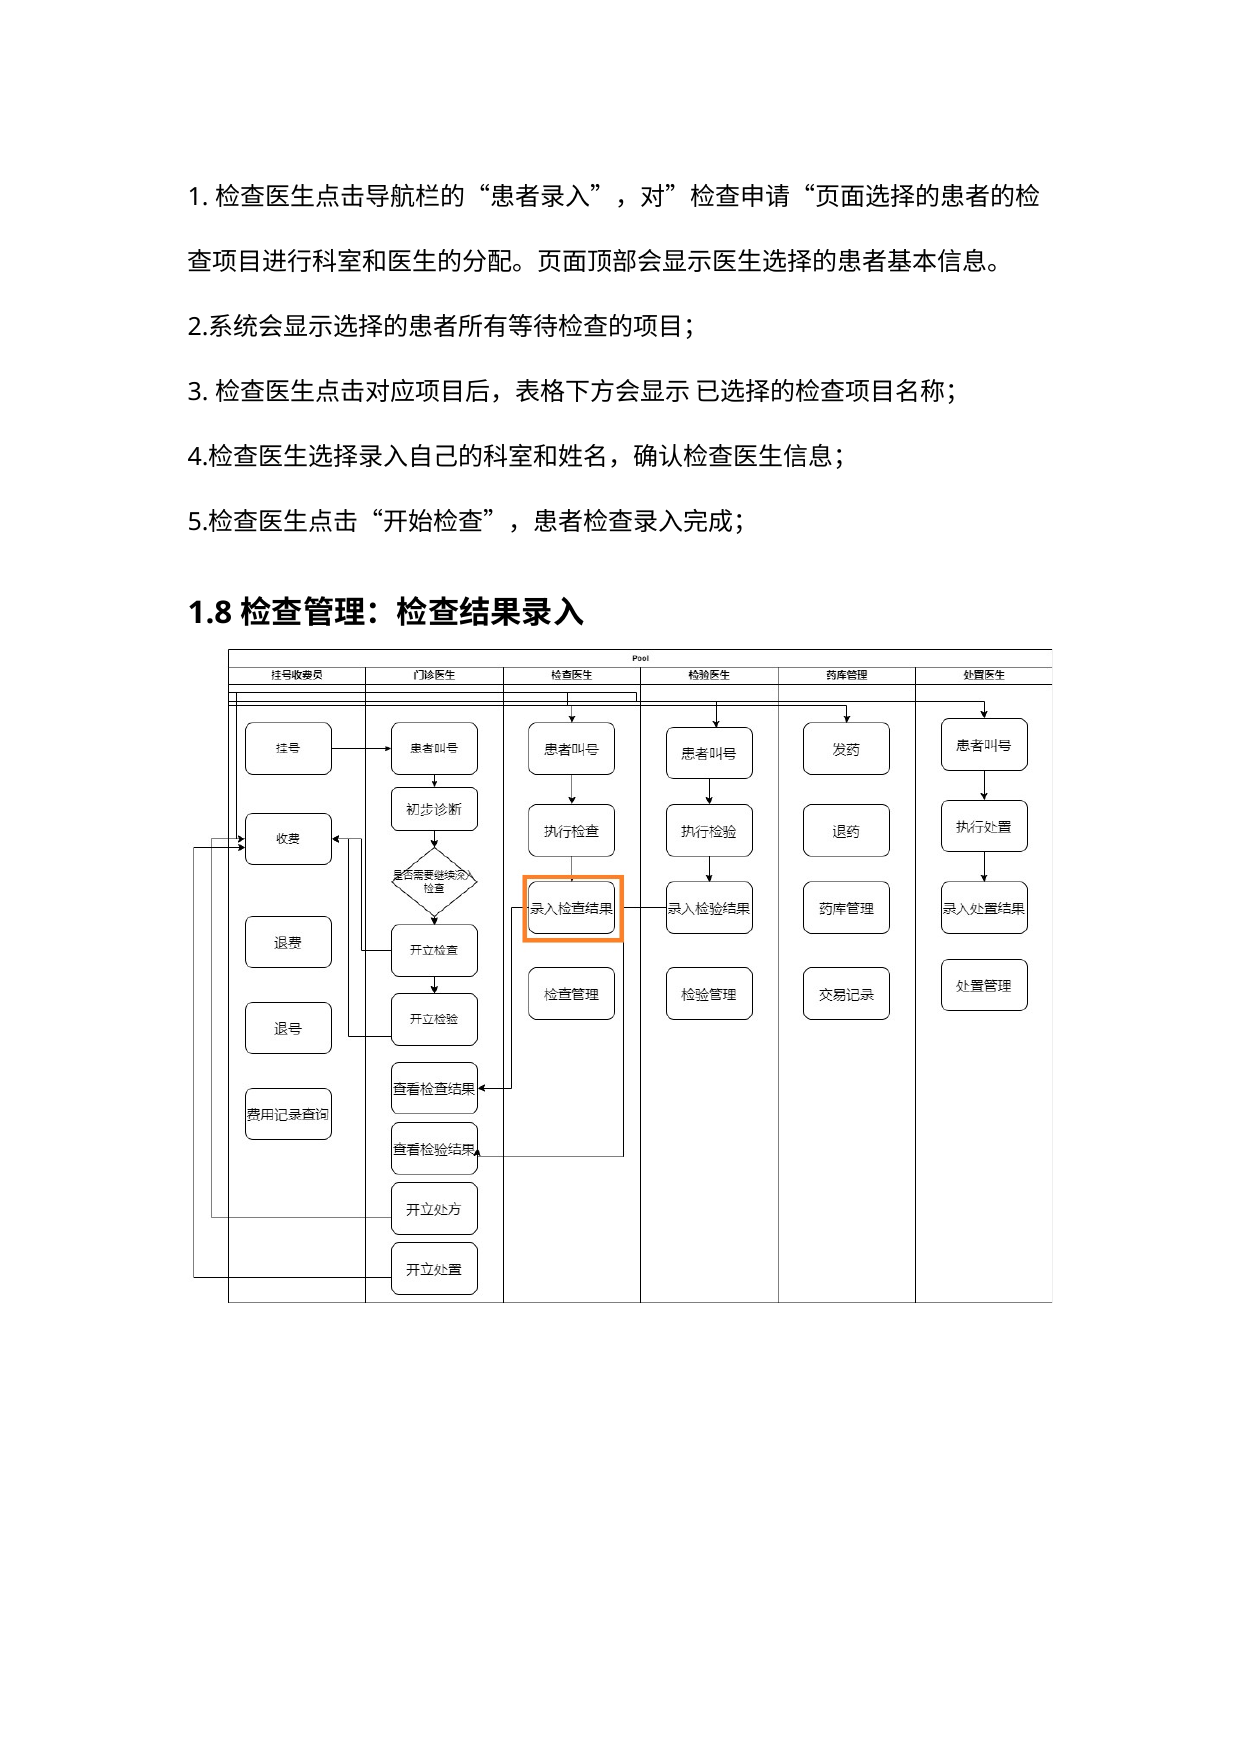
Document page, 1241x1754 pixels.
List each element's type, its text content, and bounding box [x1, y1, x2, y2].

text 2.系统会显示选择的患者所有等待检查的项目； [187, 292, 1053, 357]
picture [187, 649, 1053, 1303]
text 3. 检查医生点击对应项目后，表格下方会显示 已选择的检查项目名称； [187, 357, 1053, 422]
text 5.检查医生点击“开始检查”，患者检查录入完成； [187, 487, 1053, 552]
text 1. 检查医生点击导航栏的“患者录入”，对”检查申请“页面选择的患者的检查项目进行科室和医生的分配。页面顶部会显示医生选择的患者基本信息。 [187, 162, 1053, 292]
text 4.检查医生选择录入自己的科室和姓名，确认检查医生信息； [187, 422, 1053, 487]
text 1.8 检查管理：检查结果录入 [187, 577, 1053, 642]
